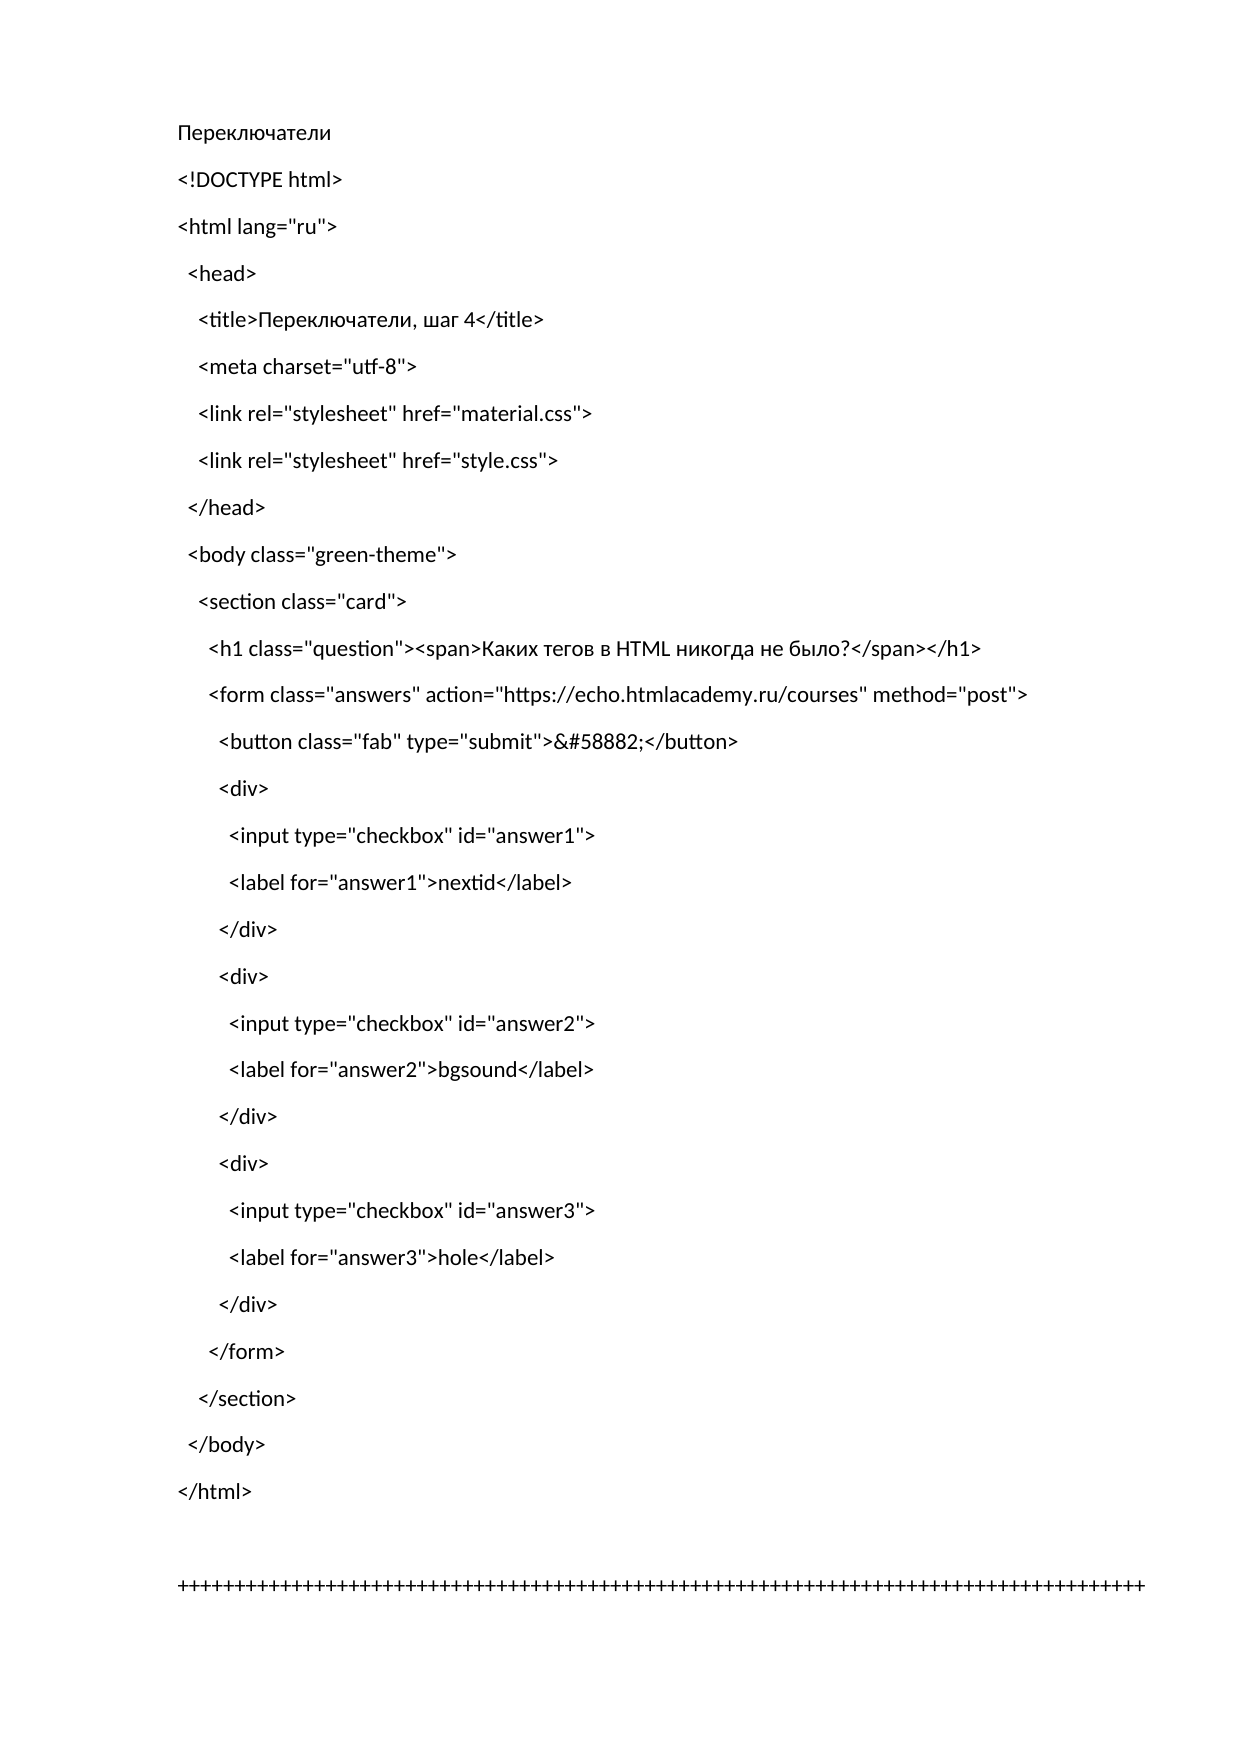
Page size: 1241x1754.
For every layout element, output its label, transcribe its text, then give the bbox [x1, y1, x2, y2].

text <div> [177, 774, 1152, 802]
text <head> [177, 259, 1152, 287]
text +++++++++++++++++++++++++++++++++++++++++++++++++++++++++++++++++++++++++++++++++++++ [177, 1571, 1152, 1599]
text </div> [177, 915, 1152, 943]
text <label for="answer1">nextid</label> [177, 868, 1152, 896]
text </div> [177, 1102, 1152, 1131]
text </form> [177, 1337, 1152, 1365]
text </section> [177, 1384, 1152, 1412]
text <div> [177, 962, 1152, 990]
text <link rel="stylesheet" href="style.css"> [177, 446, 1152, 474]
text </div> [177, 1290, 1152, 1318]
text <div> [177, 1149, 1152, 1177]
text <body class="green-theme"> [177, 540, 1152, 568]
text <input type="checkbox" id="answer2"> [177, 1009, 1152, 1037]
text <input type="checkbox" id="answer3"> [177, 1196, 1152, 1224]
text Переключатели [177, 118, 1152, 146]
text <button class="fab" type="submit">&#58882;</button> [177, 727, 1152, 756]
text <label for="answer2">bgsound</label> [177, 1056, 1152, 1084]
text <html lang="ru"> [177, 212, 1152, 240]
text <!DOCTYPE html> [177, 165, 1152, 193]
text <input type="checkbox" id="answer1"> [177, 821, 1152, 849]
text <link rel="stylesheet" href="material.css"> [177, 399, 1152, 427]
text <meta charset="utf-8"> [177, 352, 1152, 381]
text <form class="answers" action="https://echo.htmlacademy.ru/courses" method="post"> [177, 681, 1152, 709]
text <h1 class="question"><span>Каких тегов в HTML никогда не было?</span></h1> [177, 634, 1152, 662]
text </html> [177, 1477, 1152, 1506]
text </body> [177, 1431, 1152, 1459]
text </head> [177, 493, 1152, 521]
text <section class="card"> [177, 587, 1152, 615]
text <title>Переключатели, шаг 4</title> [177, 306, 1152, 334]
text <label for="answer3">hole</label> [177, 1243, 1152, 1271]
